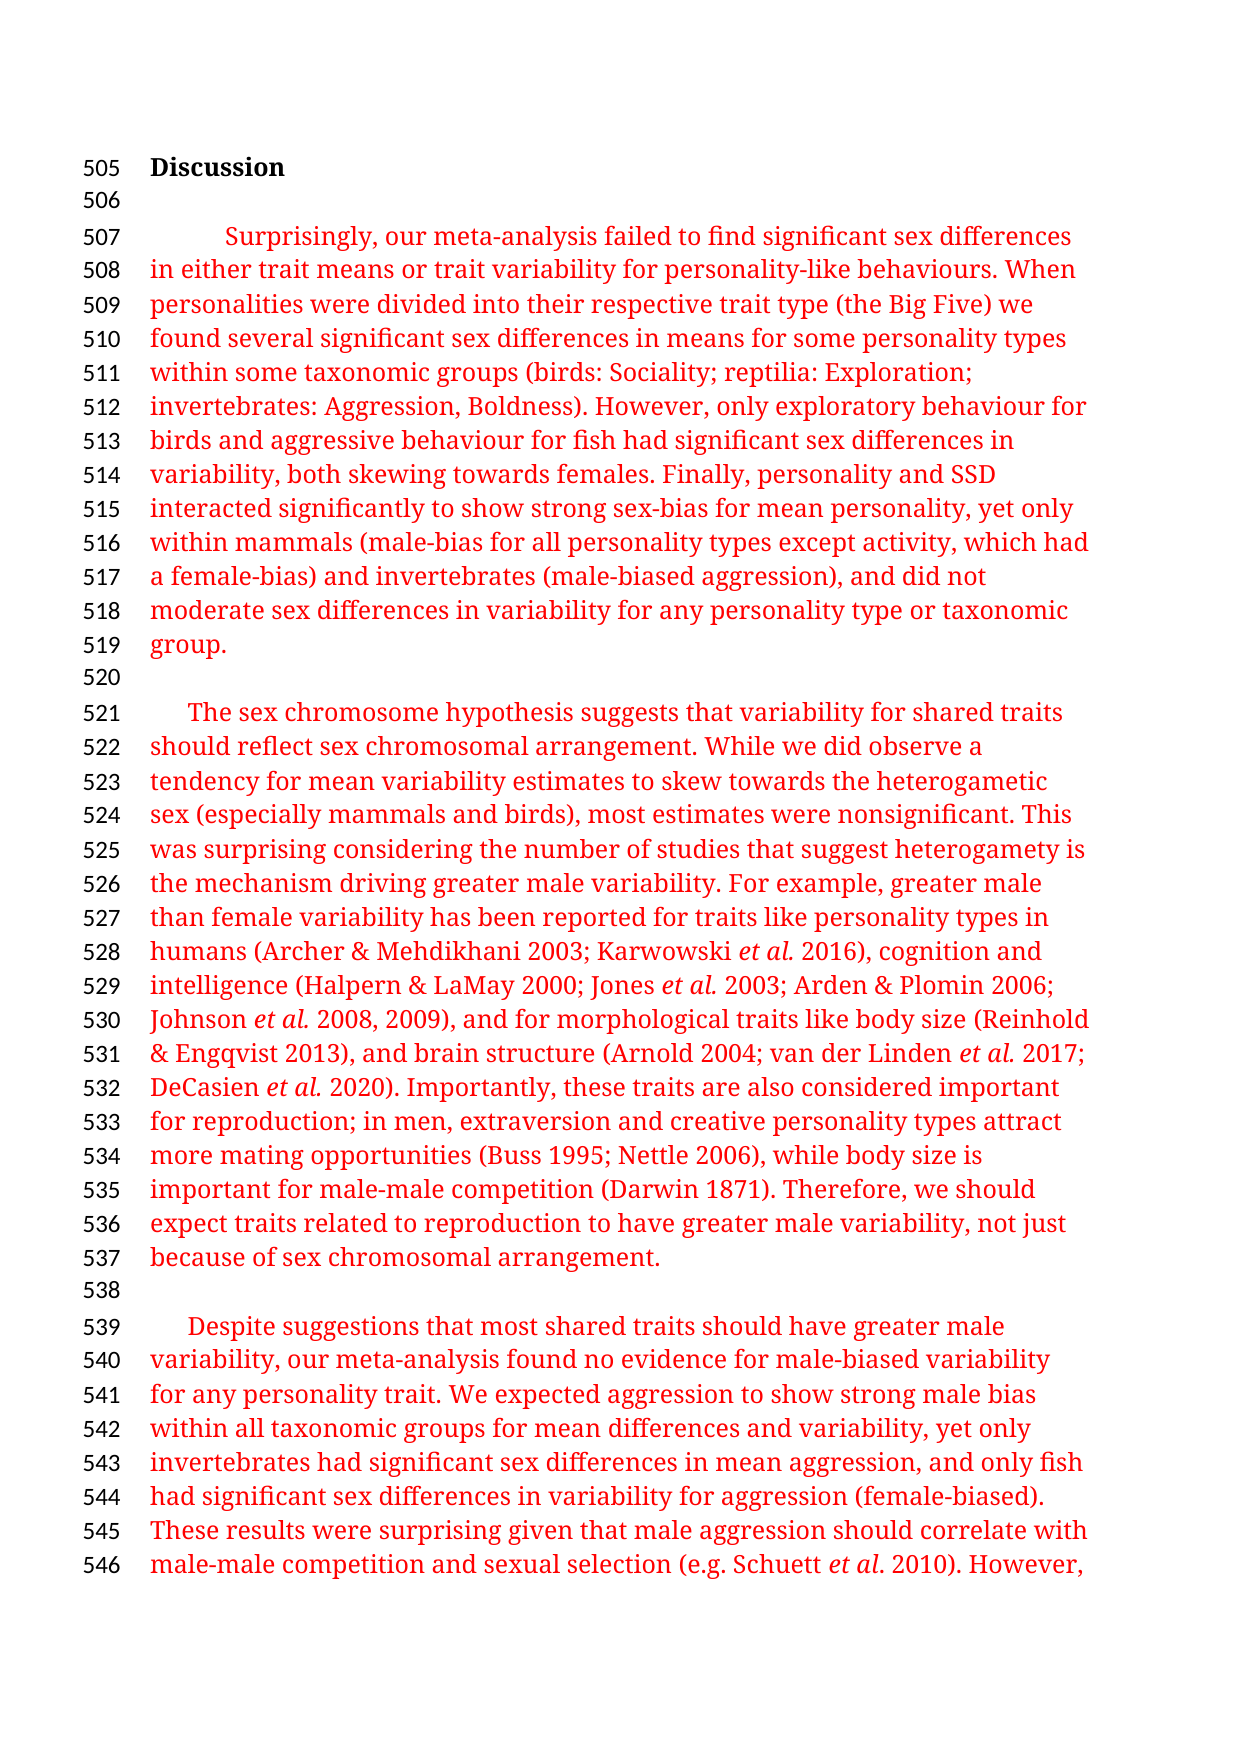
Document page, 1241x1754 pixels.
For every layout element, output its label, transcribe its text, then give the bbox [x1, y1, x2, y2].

text Surprisingly, our meta-analysis failed to find significant sex differences in either trait means or trait variability for personality-like behaviours. When personalities were divided into their respective trait type (the Big Five) we found several significant sex differences in means for some personality types within some taxonomic groups (birds: Sociality; reptilia: Exploration; invertebrates: Aggression, Boldness). However, only exploratory behaviour for birds and aggressive behaviour for fish had significant sex differences in variability, both skewing towards females. Finally, personality and SSD interacted significantly to show strong sex-bias for mean personality, yet only within mammals (male-bias for all personality types except activity, which had a female-bias) and invertebrates (male-biased aggression), and did not moderate sex differences in variability for any personality type or taxonomic group. [150, 218, 1090, 661]
text Discussion [150, 150, 1090, 184]
text The sex chromosome hypothesis suggests that variability for shared traits should reflect sex chromosomal arrangement. While we did observe a tendency for mean variability estimates to skew towards the heterogametic sex (especially mammals and birds), most estimates were nonsignificant. This was surprising considering the number of studies that suggest heterogamety is the mechanism driving greater male variability. For example, greater male than female variability has been reported for traits like personality types in humans (Archer & Mehdikhani 2003; Karwowski et al. 2016), cognition and intelligence (Halpern & LaMay 2000; Jones et al. 2003; Arden & Plomin 2006; Johnson et al. 2008, 2009), and for morphological traits like body size (Reinhold & Engqvist 2013), and brain structure (Arnold 2004; van der Linden et al. 2017; DeCasien et al. 2020). Importantly, these traits are also considered important for reproduction; in men, extraversion and creative personality types attract more mating opportunities (Buss 1995; Nettle 2006), while body size is important for male-male competition (Darwin 1871). Therefore, we should expect traits related to reproduction to have greater male variability, not just because of sex chromosomal arrangement. [150, 695, 1090, 1274]
